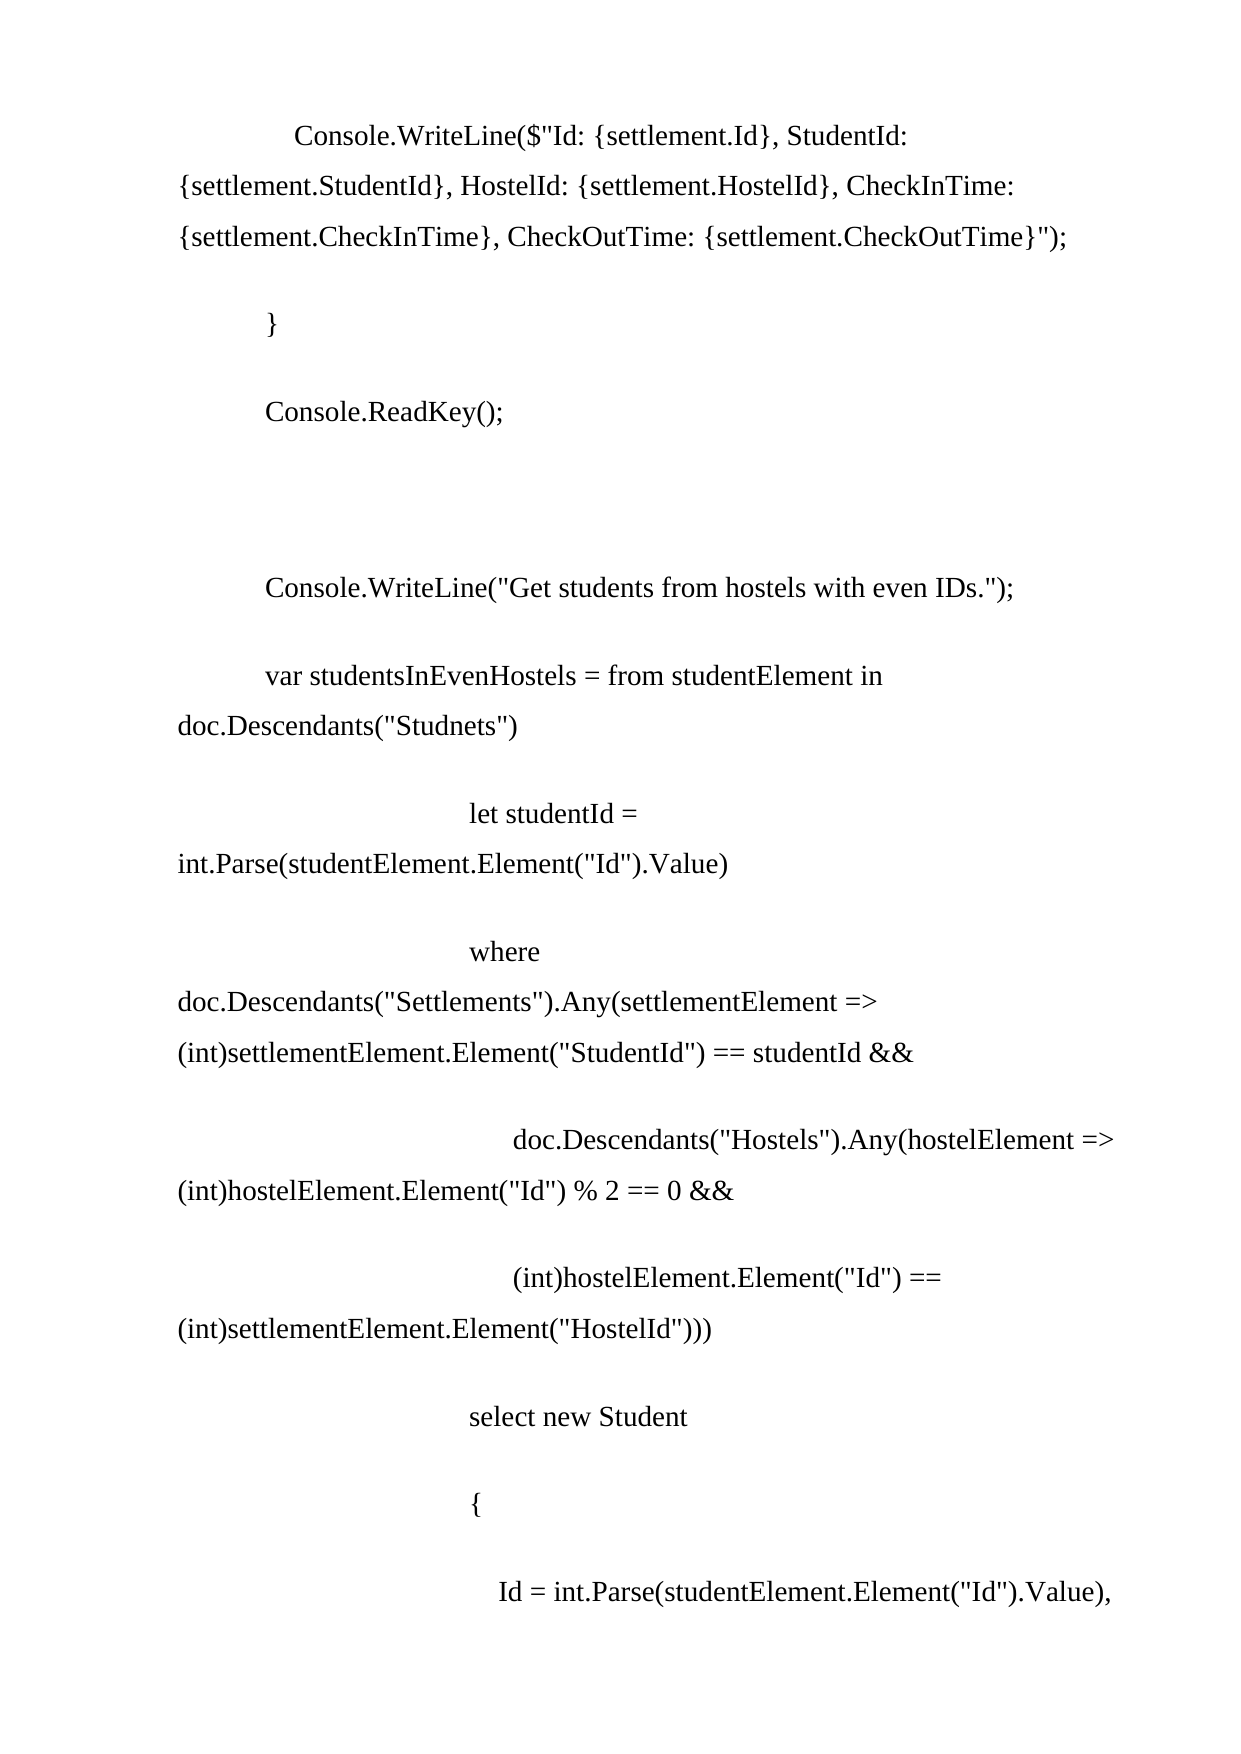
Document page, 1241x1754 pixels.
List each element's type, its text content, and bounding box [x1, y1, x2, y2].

subtitle select new Student [177, 1399, 1152, 1432]
subtitle } [177, 307, 1152, 340]
subtitle Console.ReadKey(); [177, 394, 1152, 428]
subtitle where doc.Descendants("Settlements").Any(settlementElement => (int)settlementElement.Element("StudentId") == studentId && [177, 934, 1152, 1068]
subtitle Console.WriteLine("Get students from hostels with even IDs."); [177, 570, 1152, 603]
subtitle Console.WriteLine($"Id: {settlement.Id}, StudentId: {settlement.StudentId}, HostelId: {settlement.HostelId}, CheckInTime: {settlement.CheсkInTime}, CheckOutTime: {settlement.CheсkOutTime}"); [177, 118, 1152, 252]
subtitle doc.Descendants("Hostels").Any(hostelElement => (int)hostelElement.Element("Id") % 2 == 0 && [177, 1122, 1152, 1206]
subtitle (int)hostelElement.Element("Id") == (int)settlementElement.Element("HostelId"))) [177, 1261, 1152, 1344]
subtitle let studentId = int.Parse(studentElement.Element("Id").Value) [177, 796, 1152, 880]
subtitle Id = int.Parse(studentElement.Element("Id").Value), [177, 1574, 1152, 1608]
subtitle var studentsInEvenHostels = from studentElement in doc.Descendants("Studnets") [177, 658, 1152, 742]
subtitle { [177, 1487, 1152, 1520]
